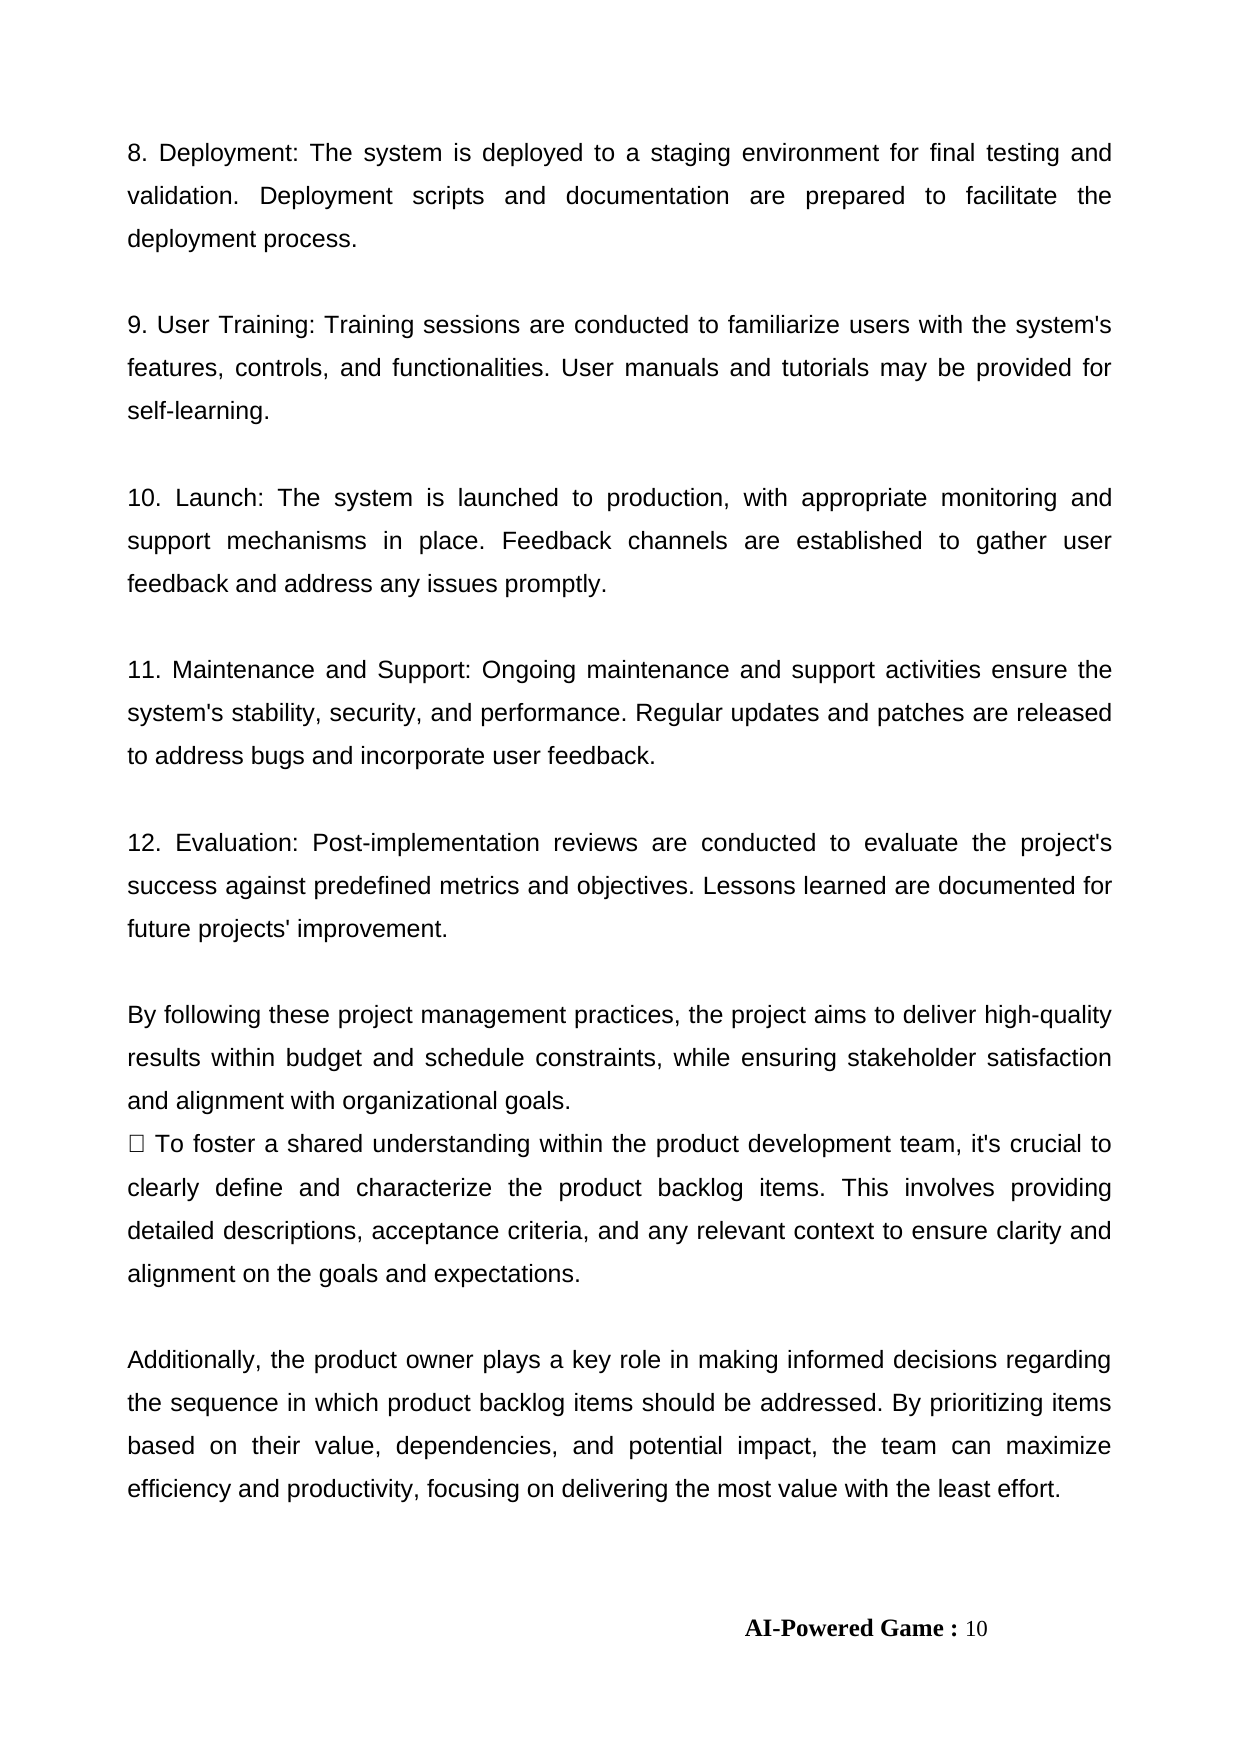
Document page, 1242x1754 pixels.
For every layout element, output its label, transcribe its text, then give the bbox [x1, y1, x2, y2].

text Additionally, the product owner plays a key role in making informed decisions regarding the sequence in which product backlog items should be addressed. By prioritizing items based on their value, dependencies, and potential impact, the team can maximize efficiency and productivity, focusing on delivering the most value with the least effort. [127, 1345, 1114, 1503]
text By following these project management practices, the project aims to deliver high-quality results within budget and schedule constraints, while ensuring stakeholder satisfaction and alignment with organizational goals. [127, 1000, 1114, 1115]
text 11. Maintenance and Support: Ongoing maintenance and support activities ensure the system's stability, security, and performance. Regular updates and patches are released to address bugs and incorporate user feedback. [127, 655, 1114, 770]
text 12. Evaluation: Post-implementation reviews are conducted to evaluate the project's success against predefined metrics and objectives. Lessons learned are documented for future projects' improvement. [127, 827, 1114, 942]
text 8. Deployment: The system is deployed to a staging environment for final testing and validation. Deployment scripts and documentation are prepared to facilitate the deployment process. [127, 137, 1114, 252]
text 10. Launch: The system is launched to production, with appropriate monitoring and support mechanisms in place. Feedback channels are established to gather user feedback and address any issues promptly. [127, 482, 1114, 597]
text 9. User Training: Training sessions are conducted to familiarize users with the system's features, controls, and functionalities. User manuals and tutorials may be provided for self-learning. [127, 310, 1114, 425]
text  To foster a shared understanding within the product development team, it's crucial to clearly define and characterize the product backlog items. This involves providing detailed descriptions, acceptance criteria, and any relevant context to ensure clarity and alignment on the goals and expectations. [127, 1129, 1114, 1287]
